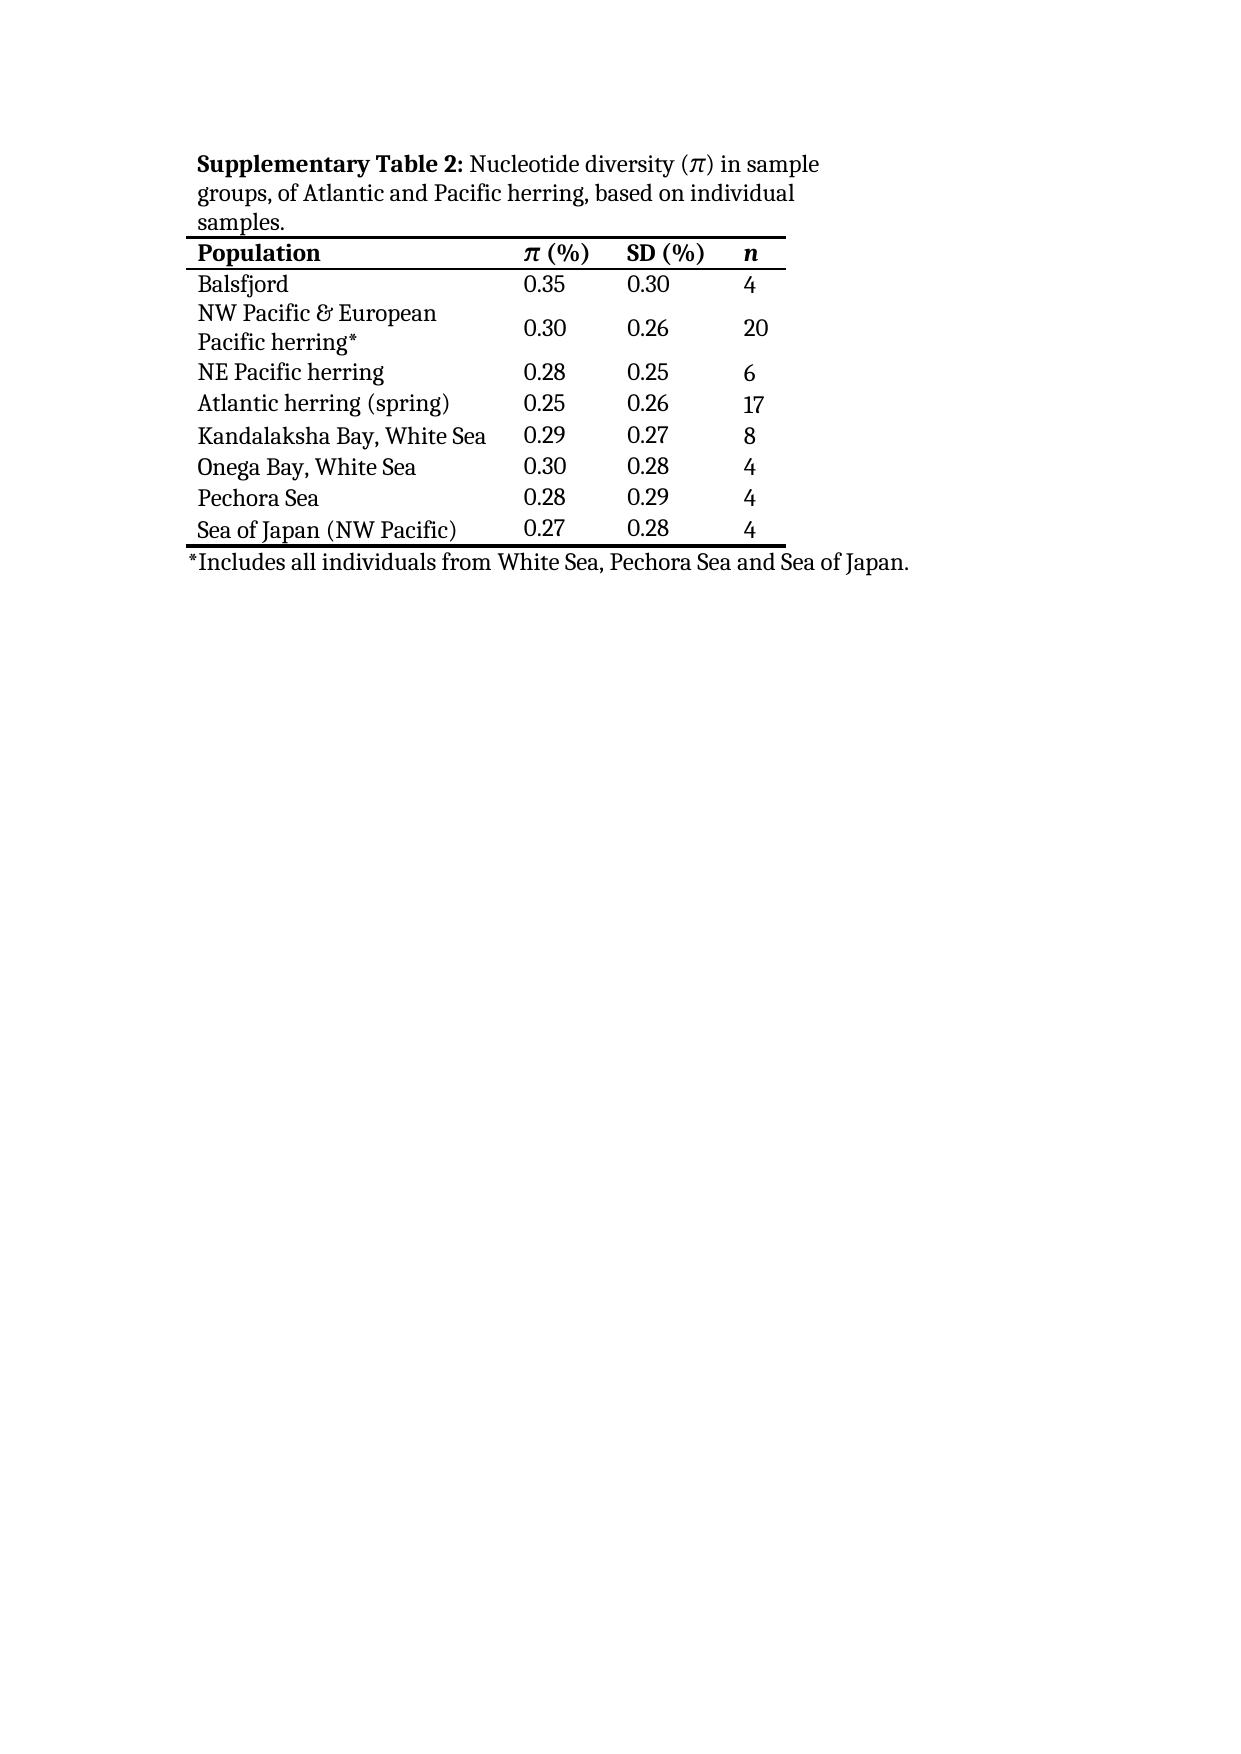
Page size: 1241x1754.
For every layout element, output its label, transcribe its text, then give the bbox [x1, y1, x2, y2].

table_cell Pechora Sea [186, 482, 512, 513]
table_cell 0.29 [513, 419, 616, 451]
table_cell Kandalaksha Bay, White Sea [186, 419, 512, 451]
table_cell 4 [733, 513, 786, 544]
table_cell 0.28 [616, 451, 732, 482]
table_header Supplementary Table 2: Nucleotide diversity (π) in sample groups, of Atlantic and Pacific herring, based on individual samples. [186, 150, 867, 236]
table_cell NE Pacific herring [186, 357, 512, 388]
table_cell 8 [733, 419, 786, 451]
table_cell 6 [733, 357, 786, 388]
table_cell 0.35 [513, 270, 616, 299]
table_cell Onega Bay, White Sea [186, 451, 512, 482]
text *Includes all individuals from White Sea, Pechora Sea and Sea of Japan. [187, 547, 1053, 576]
table_cell Population [186, 239, 512, 268]
table_cell 4 [733, 482, 786, 513]
table_cell 4 [733, 270, 786, 299]
table_cell 0.28 [616, 513, 732, 544]
table_cell 0.27 [513, 513, 616, 544]
table_cell Balsfjord [186, 270, 512, 299]
table_cell n [733, 239, 786, 268]
table_cell 20 [733, 299, 786, 357]
table_cell 0.26 [616, 388, 732, 419]
table_cell 4 [733, 451, 786, 482]
table_cell 0.28 [513, 357, 616, 388]
table_cell 0.25 [616, 357, 732, 388]
table_cell SD (%) [616, 239, 732, 268]
table_cell 0.30 [616, 270, 732, 299]
table_cell 0.26 [616, 299, 732, 357]
table_cell Sea of Japan (NW Pacific) [186, 513, 512, 544]
table_cell 0.29 [616, 482, 732, 513]
table_cell 0.30 [513, 299, 616, 357]
table_cell π (%) [513, 239, 616, 268]
table_cell 0.28 [513, 482, 616, 513]
table_cell 0.27 [616, 419, 732, 451]
table_cell 0.30 [513, 451, 616, 482]
table_cell 17 [733, 388, 786, 419]
table_cell 0.25 [513, 388, 616, 419]
table_cell Atlantic herring (spring) [186, 388, 512, 419]
table_cell NW Pacific & European Pacific herring* [186, 299, 512, 357]
